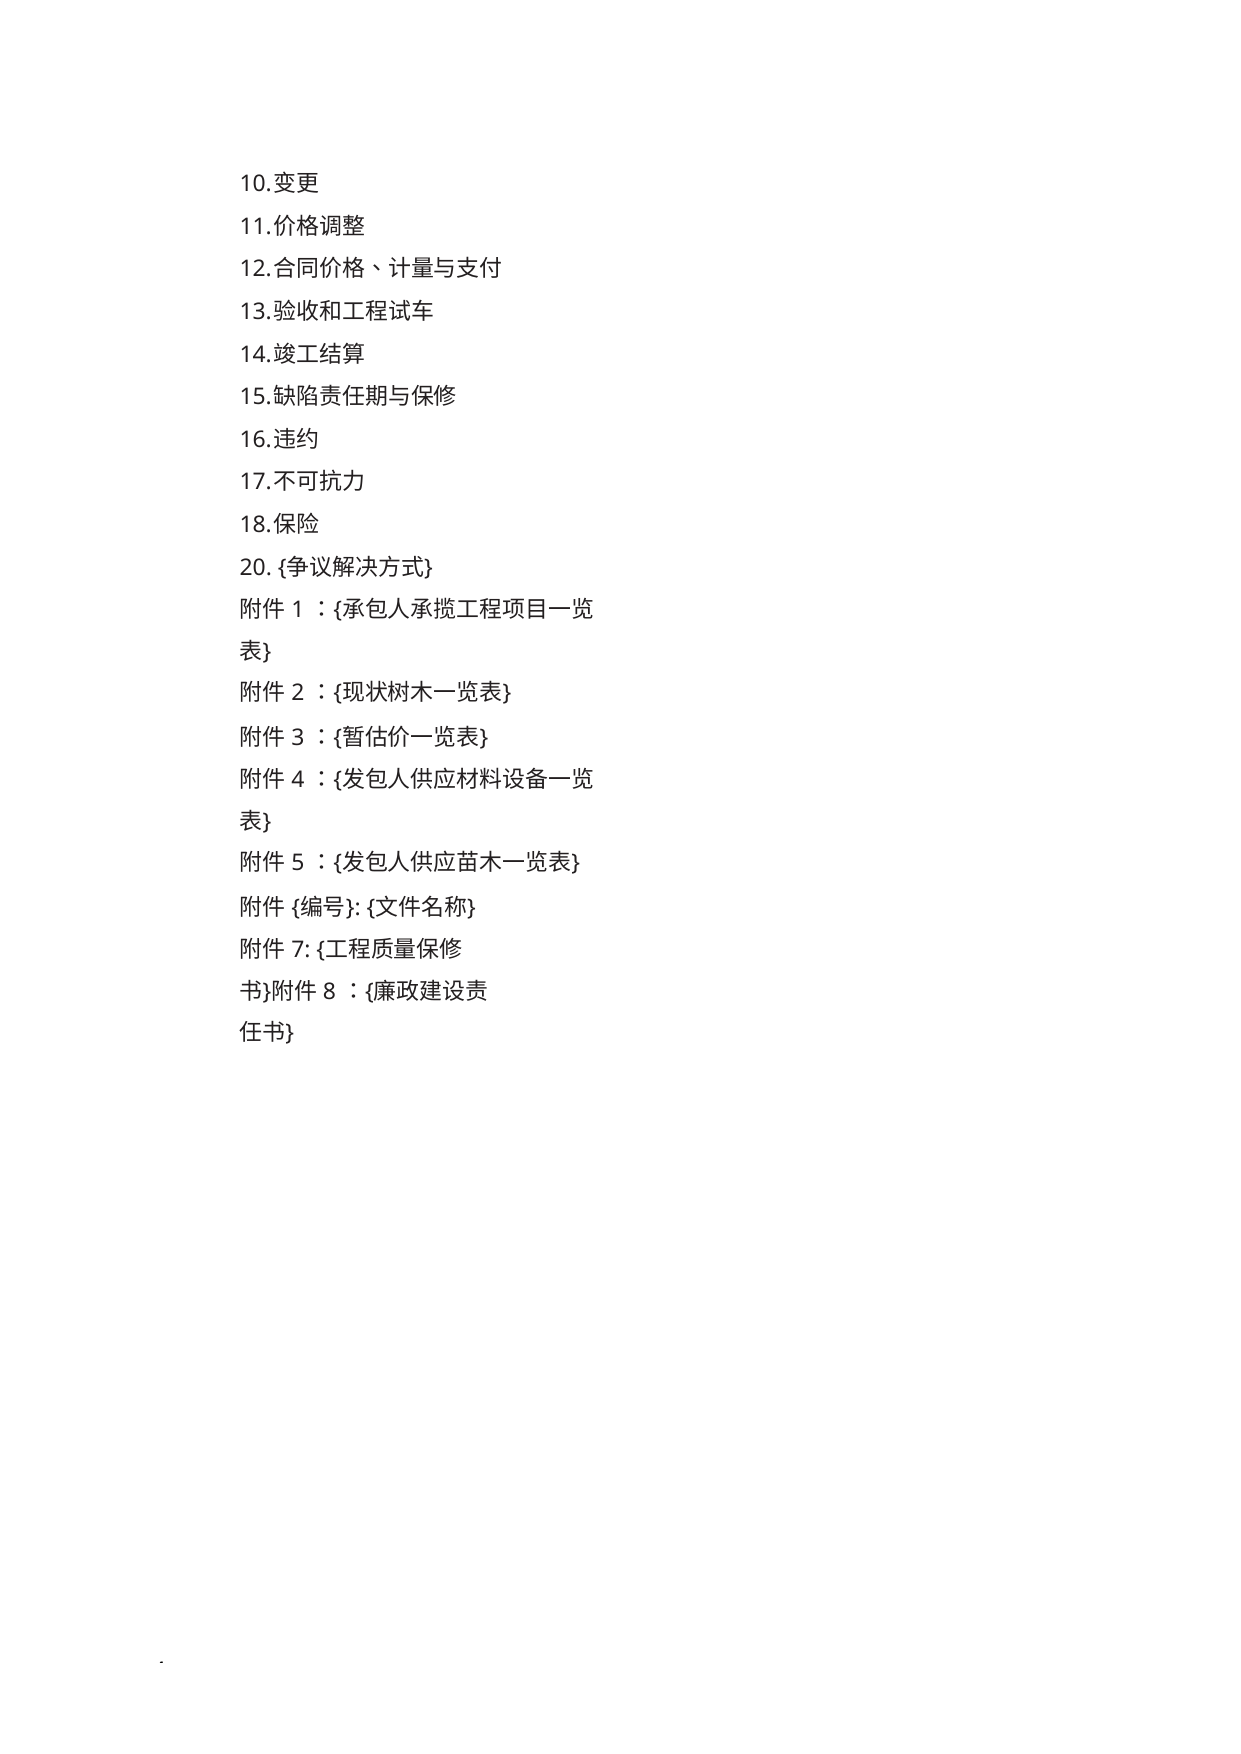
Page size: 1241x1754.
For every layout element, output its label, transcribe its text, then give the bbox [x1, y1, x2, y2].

list 违约 [239, 423, 1065, 454]
text 附件 1 ：{承包人承揽工程项目一览表} 附件 2 ：{现状树木一览表} [239, 593, 607, 707]
list 竣工结算 [239, 337, 1065, 369]
text 附件 4 ：{发包人供应材料设备一览表} 附件 5 ：{发包人供应苗木一览表} [239, 763, 607, 877]
list 合同价格、计量与支付 [239, 252, 1065, 283]
text 20. {争议解决方式} [239, 551, 1065, 582]
text 附件 {编号}: {文件名称} [239, 890, 1065, 922]
list 不可抗力 [239, 465, 1065, 497]
list 验收和工程试车 [239, 295, 1065, 326]
list 保险 [239, 508, 1065, 539]
list 缺陷责任期与保修 [239, 380, 1065, 411]
list 价格调整 [239, 210, 1065, 241]
list 变更 [239, 167, 1065, 198]
text 附件 7: {工程质量保修书}附件 8 ：{廉政建设责任书} [239, 933, 493, 1047]
text 附件 3 ：{暂估价一览表} [239, 721, 1065, 752]
